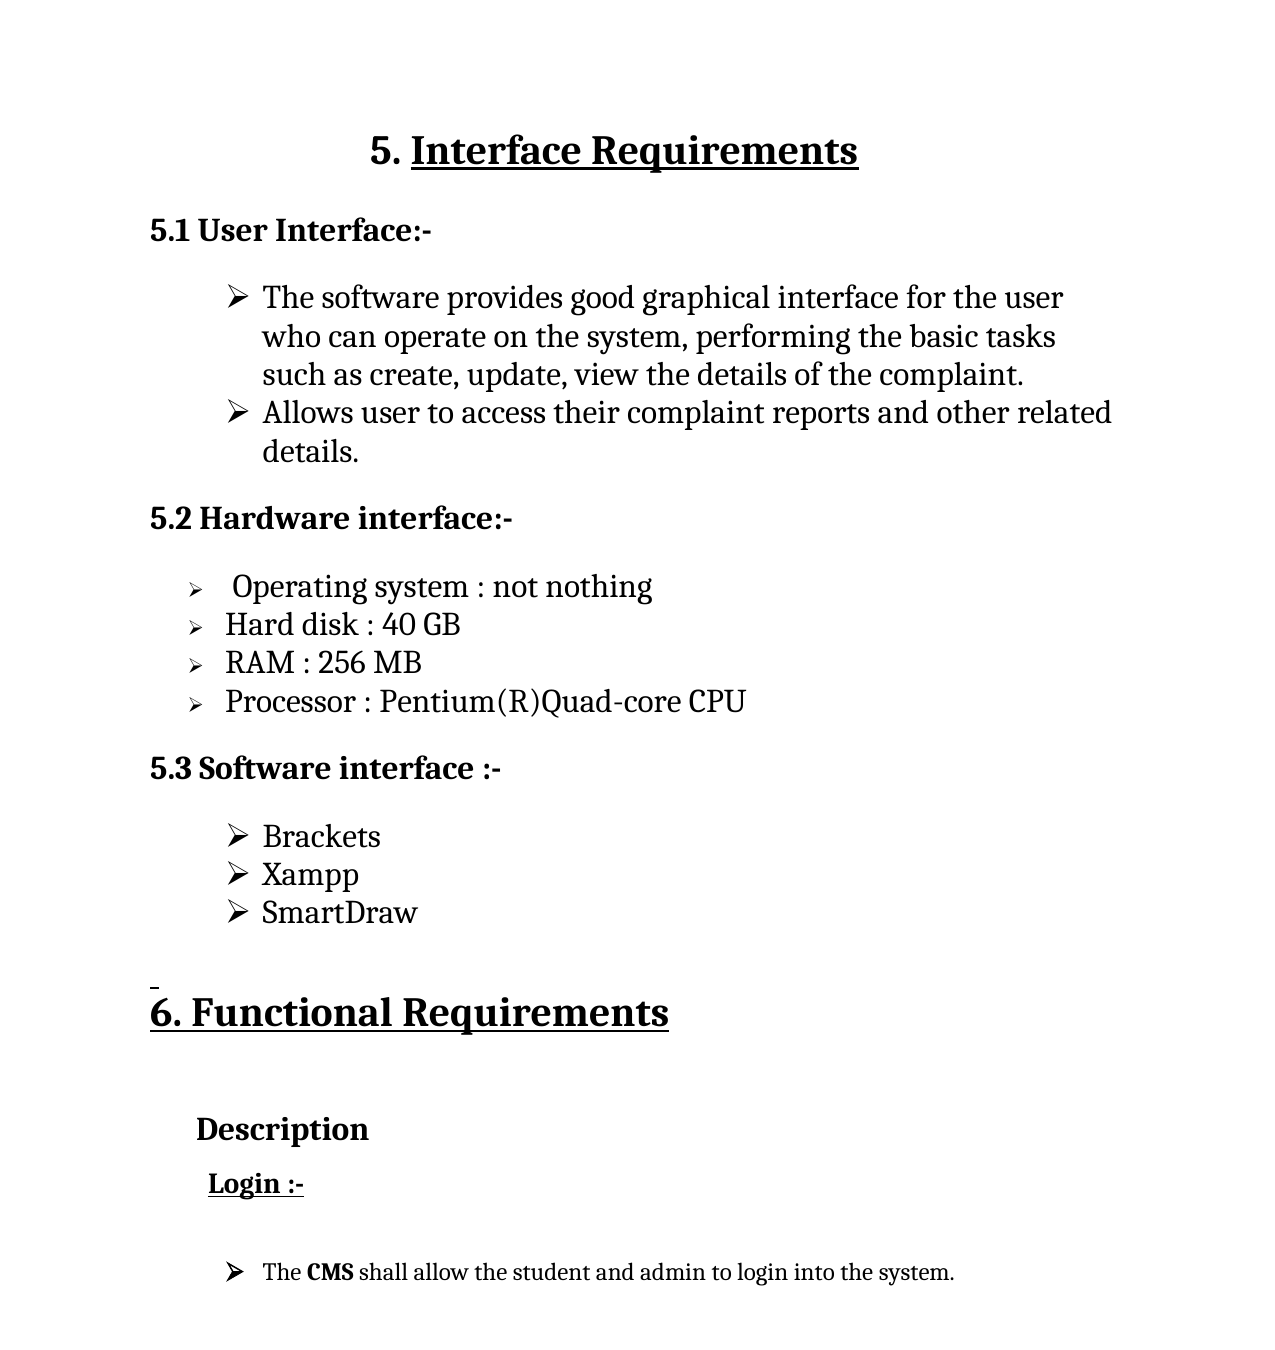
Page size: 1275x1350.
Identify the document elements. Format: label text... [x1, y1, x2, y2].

text 6. Functional Requirements [150, 989, 1125, 1037]
list The CMS shall allow the student and admin to login into the system. [225, 1258, 1125, 1287]
list Operating system : not nothing [187, 567, 1125, 606]
text Description [150, 1111, 1125, 1149]
text 5. Interface Requirements [150, 127, 1125, 175]
list Brackets [225, 817, 1125, 856]
list The software provides good graphical interface for the user who can operate on the system, performing the basic tasks such as create, update, view the details of the complaint. [225, 279, 1125, 394]
text Login :- [150, 1167, 1125, 1201]
list SmartDraw [225, 894, 1125, 932]
list RAM : 256 MB [187, 644, 1125, 682]
list Hard disk : 40 GB [187, 606, 1125, 644]
list Xampp [225, 856, 1125, 894]
text 5.2 Hardware interface:- [150, 500, 1125, 538]
list Processor : Pentium(R)Quad-core CPU [187, 682, 1125, 721]
text 5.1 User Interface:- [150, 211, 1125, 250]
text 5.3 Software interface :- [150, 750, 1125, 788]
list Allows user to access their complaint reports and other related details. [225, 394, 1125, 471]
